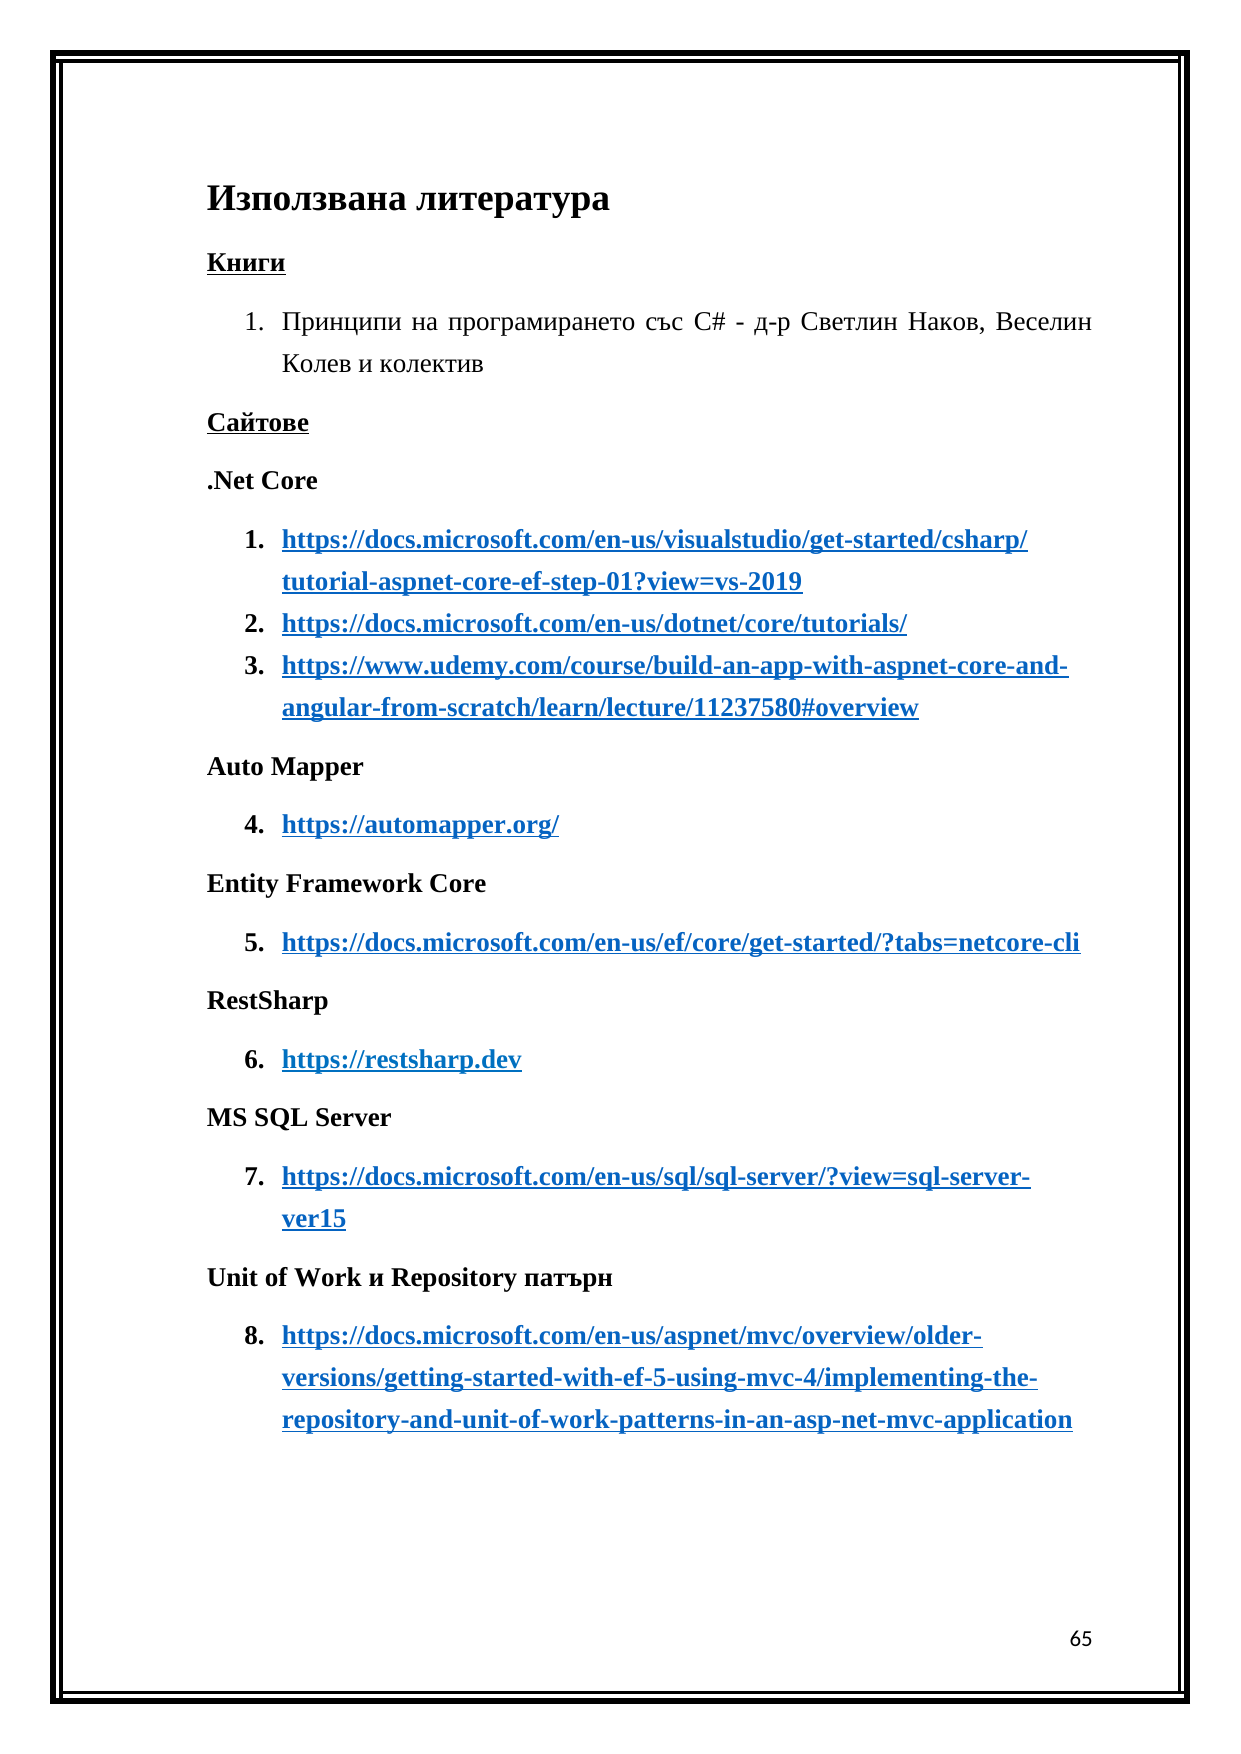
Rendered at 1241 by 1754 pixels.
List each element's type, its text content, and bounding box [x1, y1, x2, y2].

subtitle Използвана литература [207, 175, 1092, 218]
list https://restsharp.dev [244, 1043, 1092, 1074]
list https://docs.microsoft.com/en-us/sql/sql-server/?view=sql-server-ver15 [244, 1160, 1092, 1233]
text Сайтове [207, 406, 1092, 437]
list https://docs.microsoft.com/en-us/aspnet/mvc/overview/older-versions/getting-started-with-ef-5-using-mvc-4/implementing-the-repository-and-unit-of-work-patterns-in-an-asp-net-mvc-application [244, 1319, 1092, 1434]
list https://docs.microsoft.com/en-us/ef/core/get-started/?tabs=netcore-cli [244, 926, 1092, 957]
text Entity Framework Core [207, 867, 1092, 898]
text Unit of Work и Repository патърн [207, 1261, 1092, 1292]
list https://www.udemy.com/course/build-an-app-with-aspnet-core-and-angular-from-scratch/learn/lecture/11237580#overview [244, 649, 1092, 722]
list https://docs.microsoft.com/en-us/visualstudio/get-started/csharp/tutorial-aspnet-core-ef-step-01?view=vs-2019 [244, 523, 1092, 596]
text MS SQL Server [207, 1102, 1092, 1133]
text Книги [207, 247, 1092, 278]
text RestSharp [207, 984, 1092, 1015]
list https://docs.microsoft.com/en-us/dotnet/core/tutorials/ [244, 607, 1092, 638]
text .Net Core [207, 464, 1092, 496]
text Auto Mapper [207, 750, 1092, 781]
list https://automapper.org/ [244, 808, 1092, 839]
list Принципи на програмирането със C# - д-р Светлин Наков, Веселин Колев и колектив [244, 305, 1092, 378]
